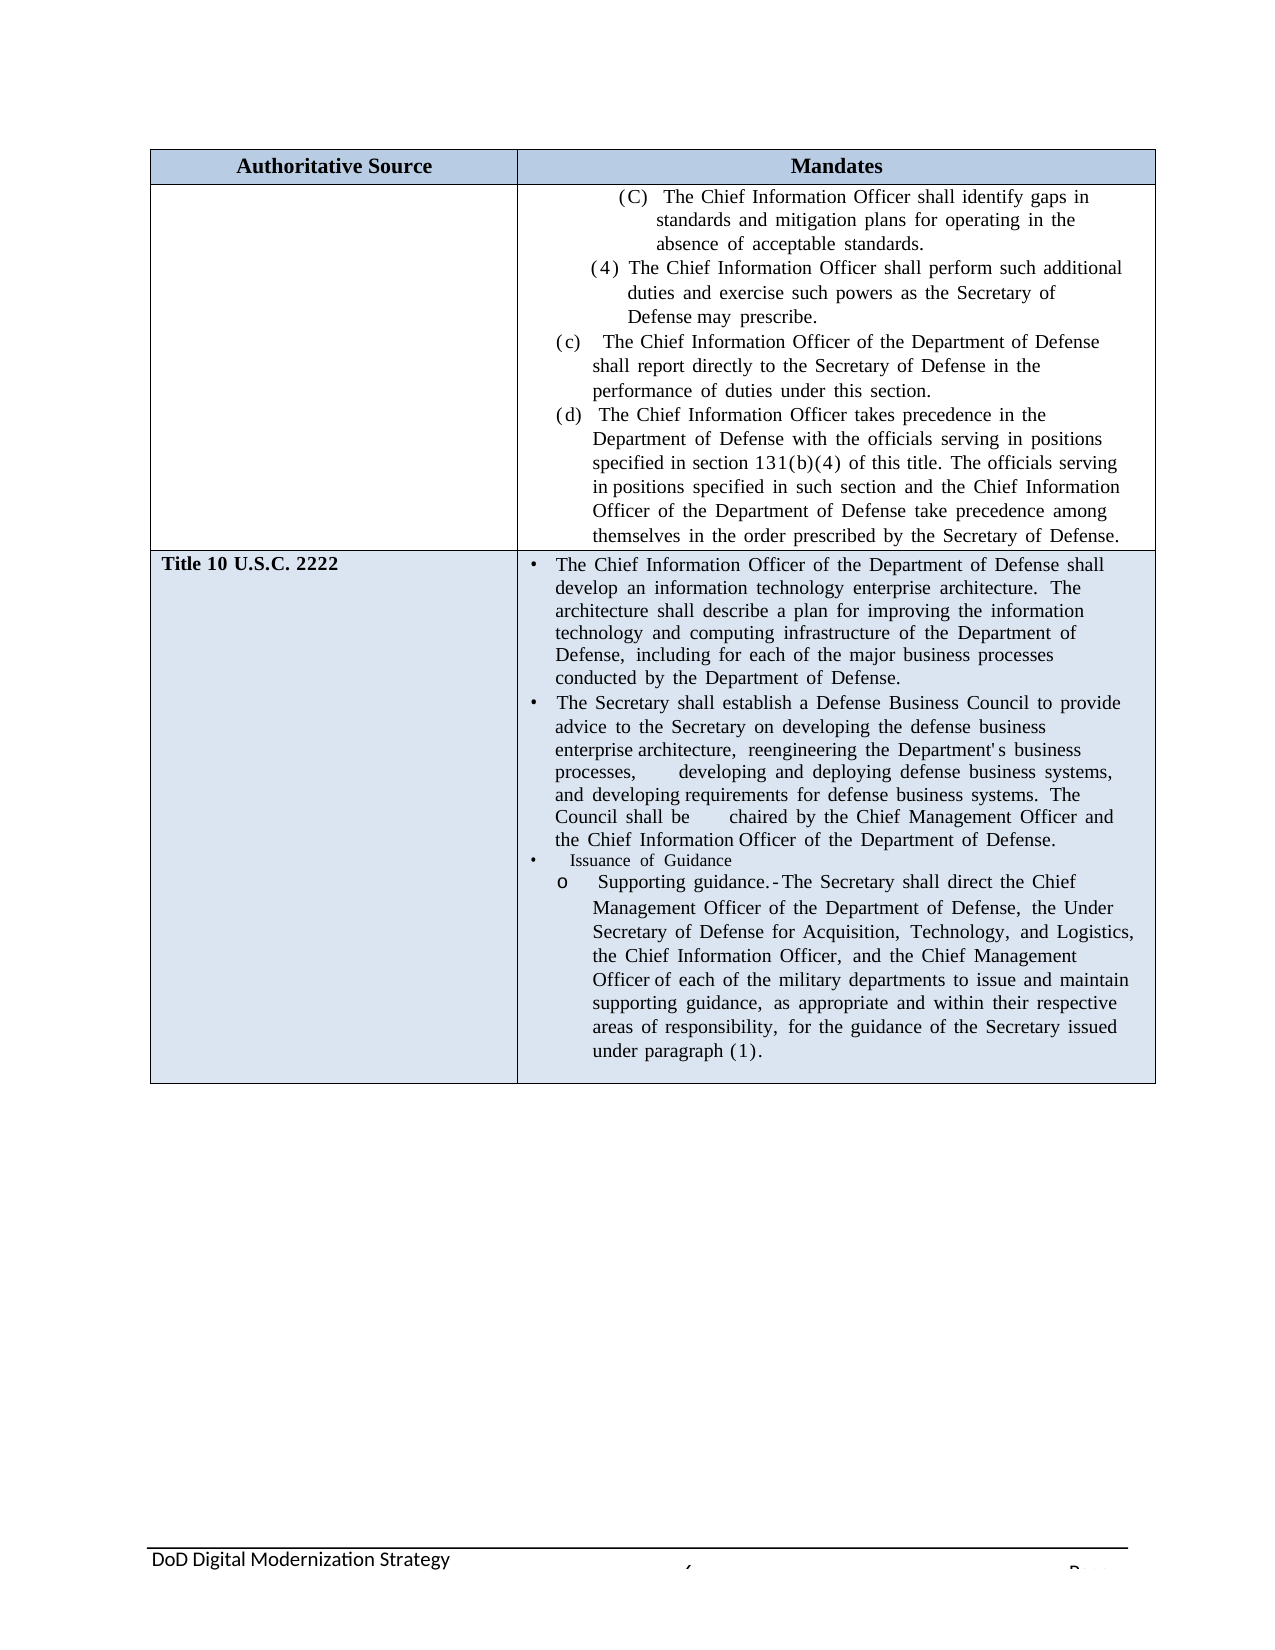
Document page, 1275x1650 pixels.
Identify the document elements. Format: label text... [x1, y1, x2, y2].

table_header Mandates [518, 150, 1155, 184]
table_cell [151, 185, 517, 550]
table_cell (C) The Chief Information Officer shall identify gaps in standards and mitigation plans for operating in the absence of acceptable standards. (4) The Chief Information Officer shall perform such additional duties and exercise such powers as the Secretary of Defense may prescribe. (c) The Chief Information Officer of the Department of Defense shall report directly to the Secretary of Defense in the performance of duties under this section. (d) The Chief Information Officer takes precedence in the Department of Defense with the officials serving in positions specified in section 131(b)(4) of this title. The officials serving in positions specified in such section and the Chief Information Officer of the Department of Defense take precedence among themselves in the order prescribed by the Secretary of Defense. [518, 185, 1155, 550]
table_cell Title 10 U.S.C. 2222 [151, 551, 517, 1083]
table_cell • The Chief Information Officer of the Department of Defense shall develop an information technology enterprise architecture. The architecture shall describe a plan for improving the information technology and computing infrastructure of the Department of Defense, including for each of the major business processes conducted by the Department of Defense. • The Secretary shall establish a Defense Business Council to provide advice to the Secretary on developing the defense business enterprise architecture, reengineering the Department's business processes, developing and deploying defense business systems, and developing requirements for defense business systems. The Council shall be chaired by the Chief Management Officer and the Chief Information Officer of the Department of Defense. • Issuance of Guidance o Supporting guidance.-The Secretary shall direct the Chief Management Officer of the Department of Defense, the Under Secretary of Defense for Acquisition, Technology, and Logistics, the Chief Information Officer, and the Chief Management Officer of each of the military departments to issue and maintain supporting guidance, as appropriate and within their respective areas of responsibility, for the guidance of the Secretary issued under paragraph (1). [518, 551, 1155, 1083]
table_header Authoritative Source [151, 150, 517, 184]
